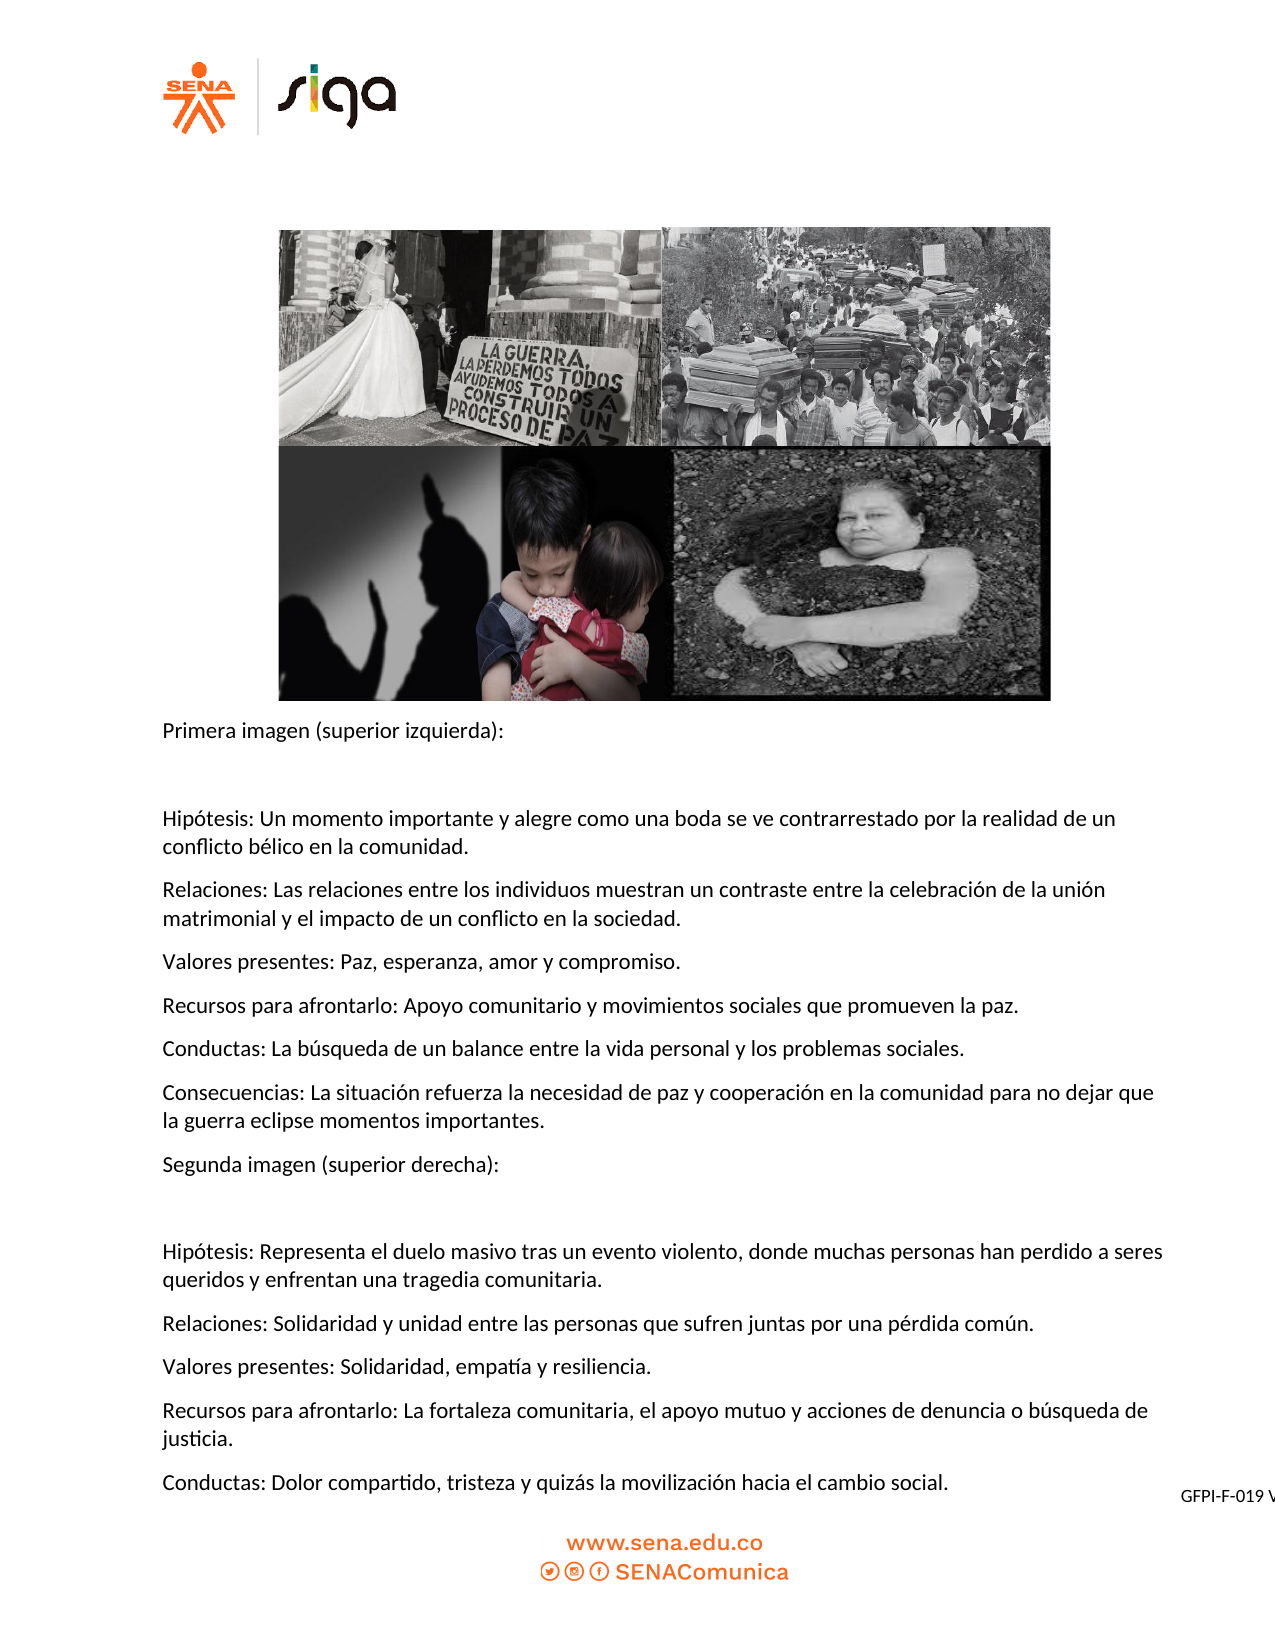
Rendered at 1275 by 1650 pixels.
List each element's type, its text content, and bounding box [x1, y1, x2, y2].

text Valores presentes: Paz, esperanza, amor y compromiso. [162, 947, 1167, 975]
picture [540, 1531, 789, 1581]
text Conductas: La búsqueda de un balance entre la vida personal y los problemas sociales. [162, 1034, 1167, 1063]
text Relaciones: Las relaciones entre los individuos muestran un contraste entre la celebración de la unión matrimonial y el impacto de un conflicto en la sociedad. [162, 876, 1167, 932]
text Relaciones: Solidaridad y unidad entre las personas que sufren juntas por una pérdida común. [162, 1309, 1167, 1337]
text Valores presentes: Solidaridad, empatía y resiliencia. [162, 1352, 1167, 1381]
text Recursos para afrontarlo: La fortaleza comunitaria, el apoyo mutuo y acciones de denuncia o búsqueda de justicia. [162, 1396, 1167, 1452]
text Hipótesis: Un momento importante y alegre como una boda se ve contrarrestado por la realidad de un conflicto bélico en la comunidad. [162, 804, 1167, 860]
text Segunda imagen (superior derecha): [162, 1150, 1167, 1178]
picture [12, 54, 545, 140]
text Conductas: Dolor compartido, tristeza y quizás la movilización hacia el cambio social. [162, 1468, 1167, 1496]
text Consecuencias: La situación refuerza la necesidad de paz y cooperación en la comunidad para no dejar que la guerra eclipse momentos importantes. [162, 1078, 1167, 1134]
picture [278, 227, 1051, 701]
text Primera imagen (superior izquierda): [162, 717, 1167, 745]
text Hipótesis: Representa el duelo masivo tras un evento violento, donde muchas personas han perdido a seres queridos y enfrentan una tragedia comunitaria. [162, 1237, 1167, 1293]
text Recursos para afrontarlo: Apoyo comunitario y movimientos sociales que promueven la paz. [162, 991, 1167, 1019]
